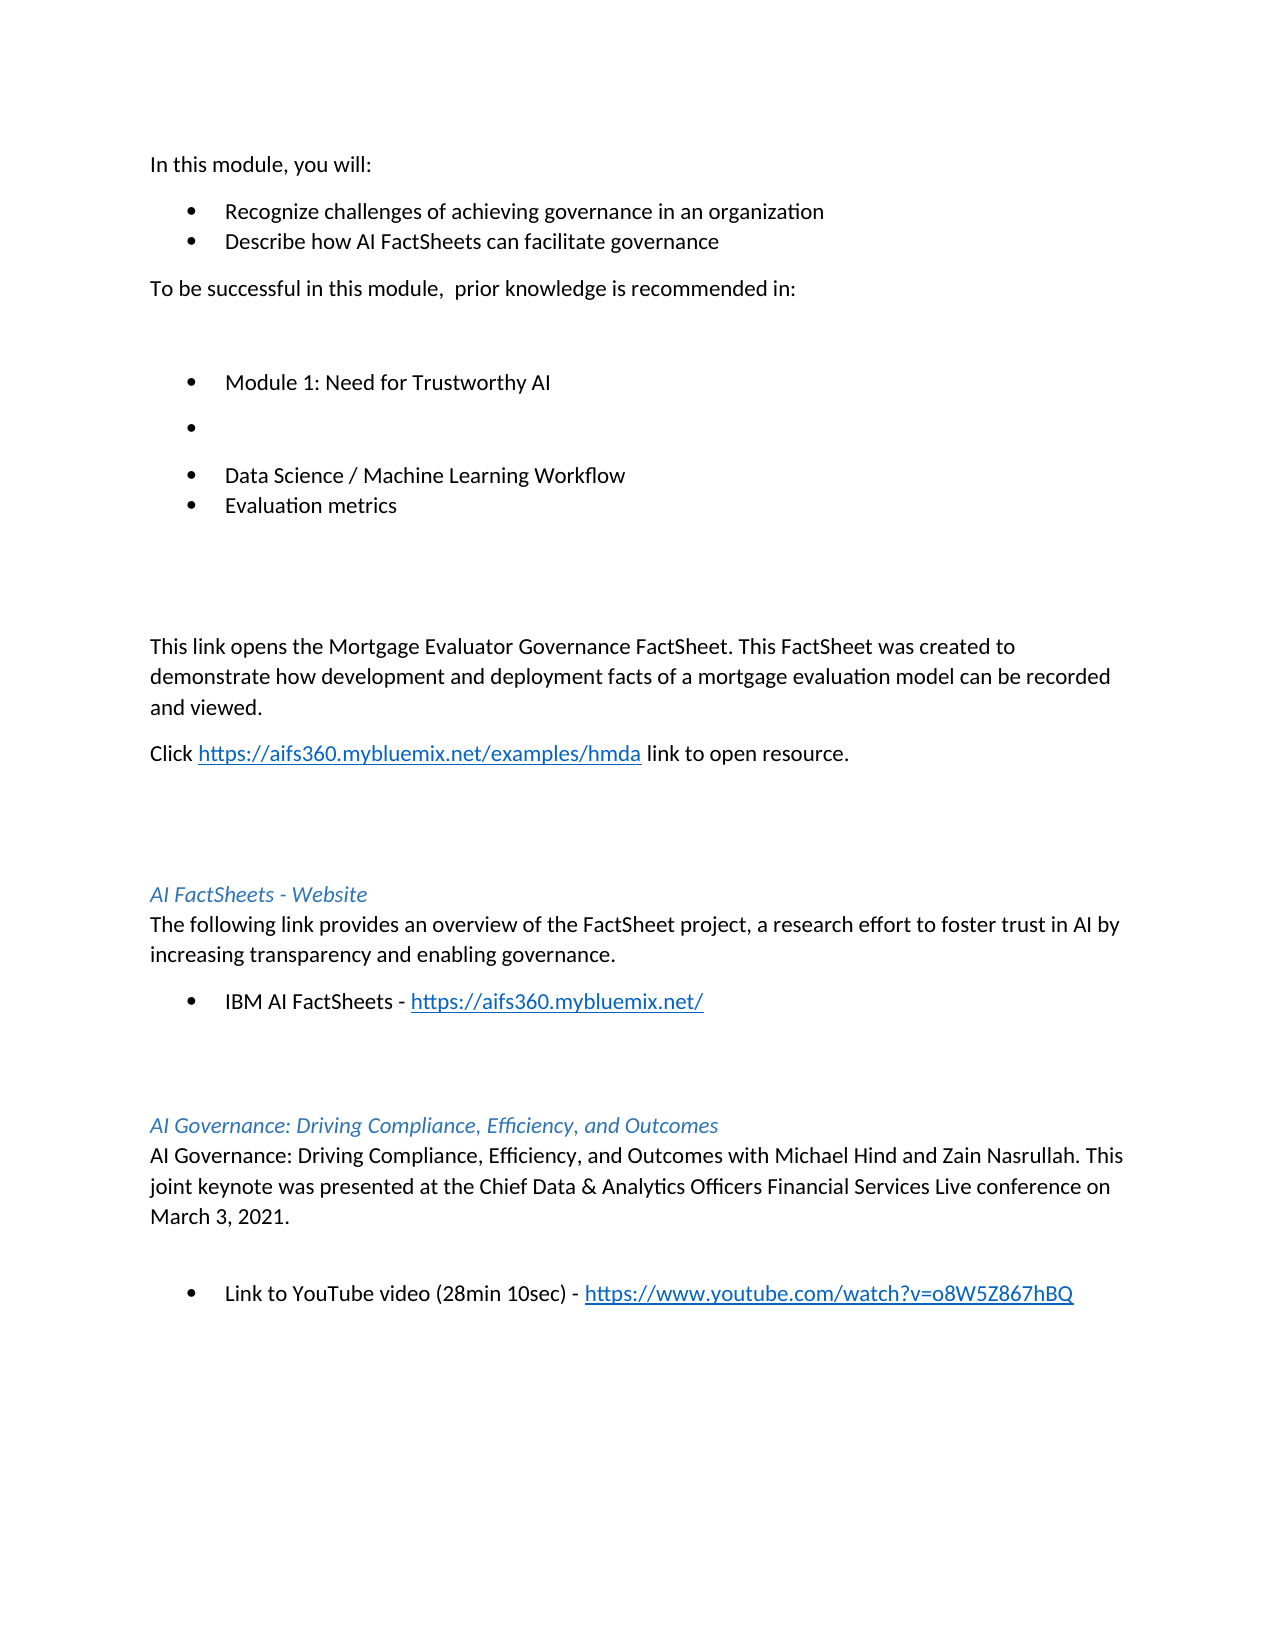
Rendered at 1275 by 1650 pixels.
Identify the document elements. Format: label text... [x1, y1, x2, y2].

subtitle AI Governance: Driving Compliance, Efficiency, and Outcomes [150, 1111, 1125, 1139]
text This link opens the Mortgage Evaluator Governance FactSheet. This FactSheet was created to demonstrate how development and deployment facts of a mortgage evaluation model can be recorded and viewed. [150, 632, 1125, 721]
text AI Governance: Driving Compliance, Efficiency, and Outcomes with Michael Hind and Zain Nasrullah. This joint keynote was presented at the Chief Data & Analytics Officers Financial Services Live conference on March 3, 2021. [150, 1142, 1125, 1260]
list Describe how AI FactSheets can facilitate governance [187, 227, 1125, 255]
text The following link provides an overview of the FactSheet project, a research effort to foster trust in AI by increasing transparency and enabling governance. [150, 910, 1125, 969]
text Click https://aifs360.mybluemix.net/examples/hmda link to open resource. [150, 739, 1125, 768]
list IBM AI FactSheets - https://aifs360.mybluemix.net/ [187, 987, 1125, 1016]
text To be successful in this module, prior knowledge is recommended in: [150, 274, 1125, 302]
text In this module, you will: [150, 150, 1125, 178]
subtitle AI FactSheets - Website [150, 880, 1125, 908]
list Link to YouTube video (28min 10sec) - https://www.youtube.com/watch?v=o8W5Z867hBQ [187, 1279, 1125, 1307]
list Evaluation metrics [187, 492, 1125, 520]
list Recognize challenges of achieving governance in an organization [187, 197, 1125, 225]
list Module 1: Need for Trustworthy AI [187, 368, 1125, 396]
list Data Science / Machine Learning Workflow [187, 461, 1125, 489]
